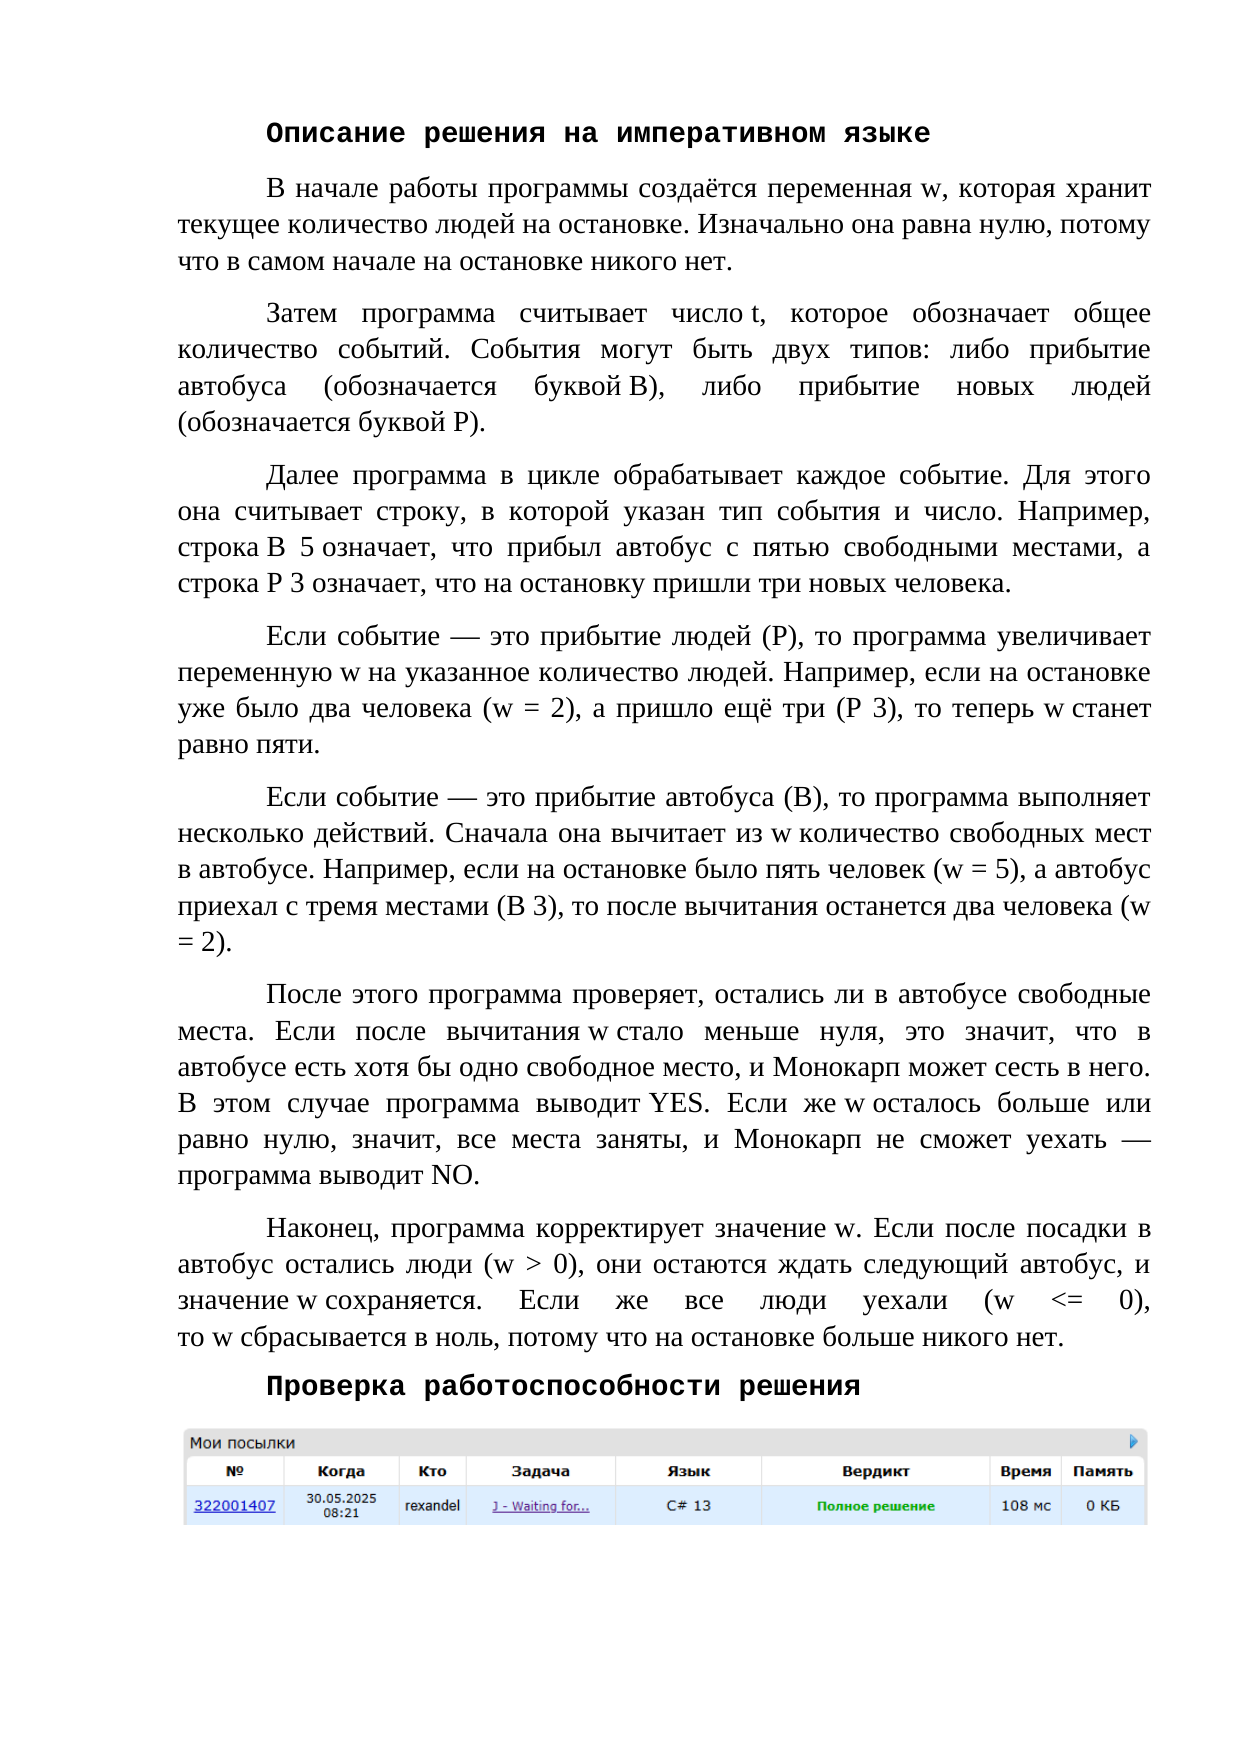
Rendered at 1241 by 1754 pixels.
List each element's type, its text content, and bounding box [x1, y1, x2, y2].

text Наконец, программа корректирует значение w. Если после посадки в автобус остались люди (w > 0), они остаются ждать следующий автобус, и значение w сохраняется. Если же все люди уехали (w <= 0), то w сбрасывается в ноль, потому что на остановке больше никого нет. [177, 1210, 1152, 1352]
text Далее программа в цикле обрабатывает каждое событие. Для этого она считывает строку, в которой указан тип события и число. Например, строка B 5 означает, что прибыл автобус с пятью свободными местами, а строка P 3 означает, что на остановку пришли три новых человека. [177, 457, 1152, 599]
text В начале работы программы создаётся переменная w, которая хранит текущее количество людей на остановке. Изначально она равна нулю, потому что в самом начале на остановке никого нет. [177, 170, 1152, 276]
text После этого программа проверяет, остались ли в автобусе свободные места. Если после вычитания w стало меньше нуля, это значит, что в автобусе есть хотя бы одно свободное место, и Монокарп может сесть в него. В этом случае программа выводит YES. Если же w осталось больше или равно нулю, значит, все места заняты, и Монокарп не сможет уехать — программа выводит NO. [177, 977, 1152, 1191]
text Описание решения на императивном языке [177, 118, 1152, 151]
text Проверка работоспособности решения [177, 1371, 1152, 1404]
text Затем программа считывает число t, которое обозначает общее количество событий. События могут быть двух типов: либо прибытие автобуса (обозначается буквой B), либо прибытие новых людей (обозначается буквой P). [177, 296, 1152, 437]
text Если событие — это прибытие автобуса (B), то программа выполняет несколько действий. Сначала она вычитает из w количество свободных мест в автобусе. Например, если на остановке было пять человек (w = 5), а автобус приехал с тремя местами (B 3), то после вычитания останется два человека (w = 2). [177, 779, 1152, 957]
text Если событие — это прибытие людей (P), то программа увеличивает переменную w на указанное количество людей. Например, если на остановке уже было два человека (w = 2), а пришло ещё три (P 3), то теперь w станет равно пяти. [177, 618, 1152, 760]
picture [177, 1423, 1152, 1525]
